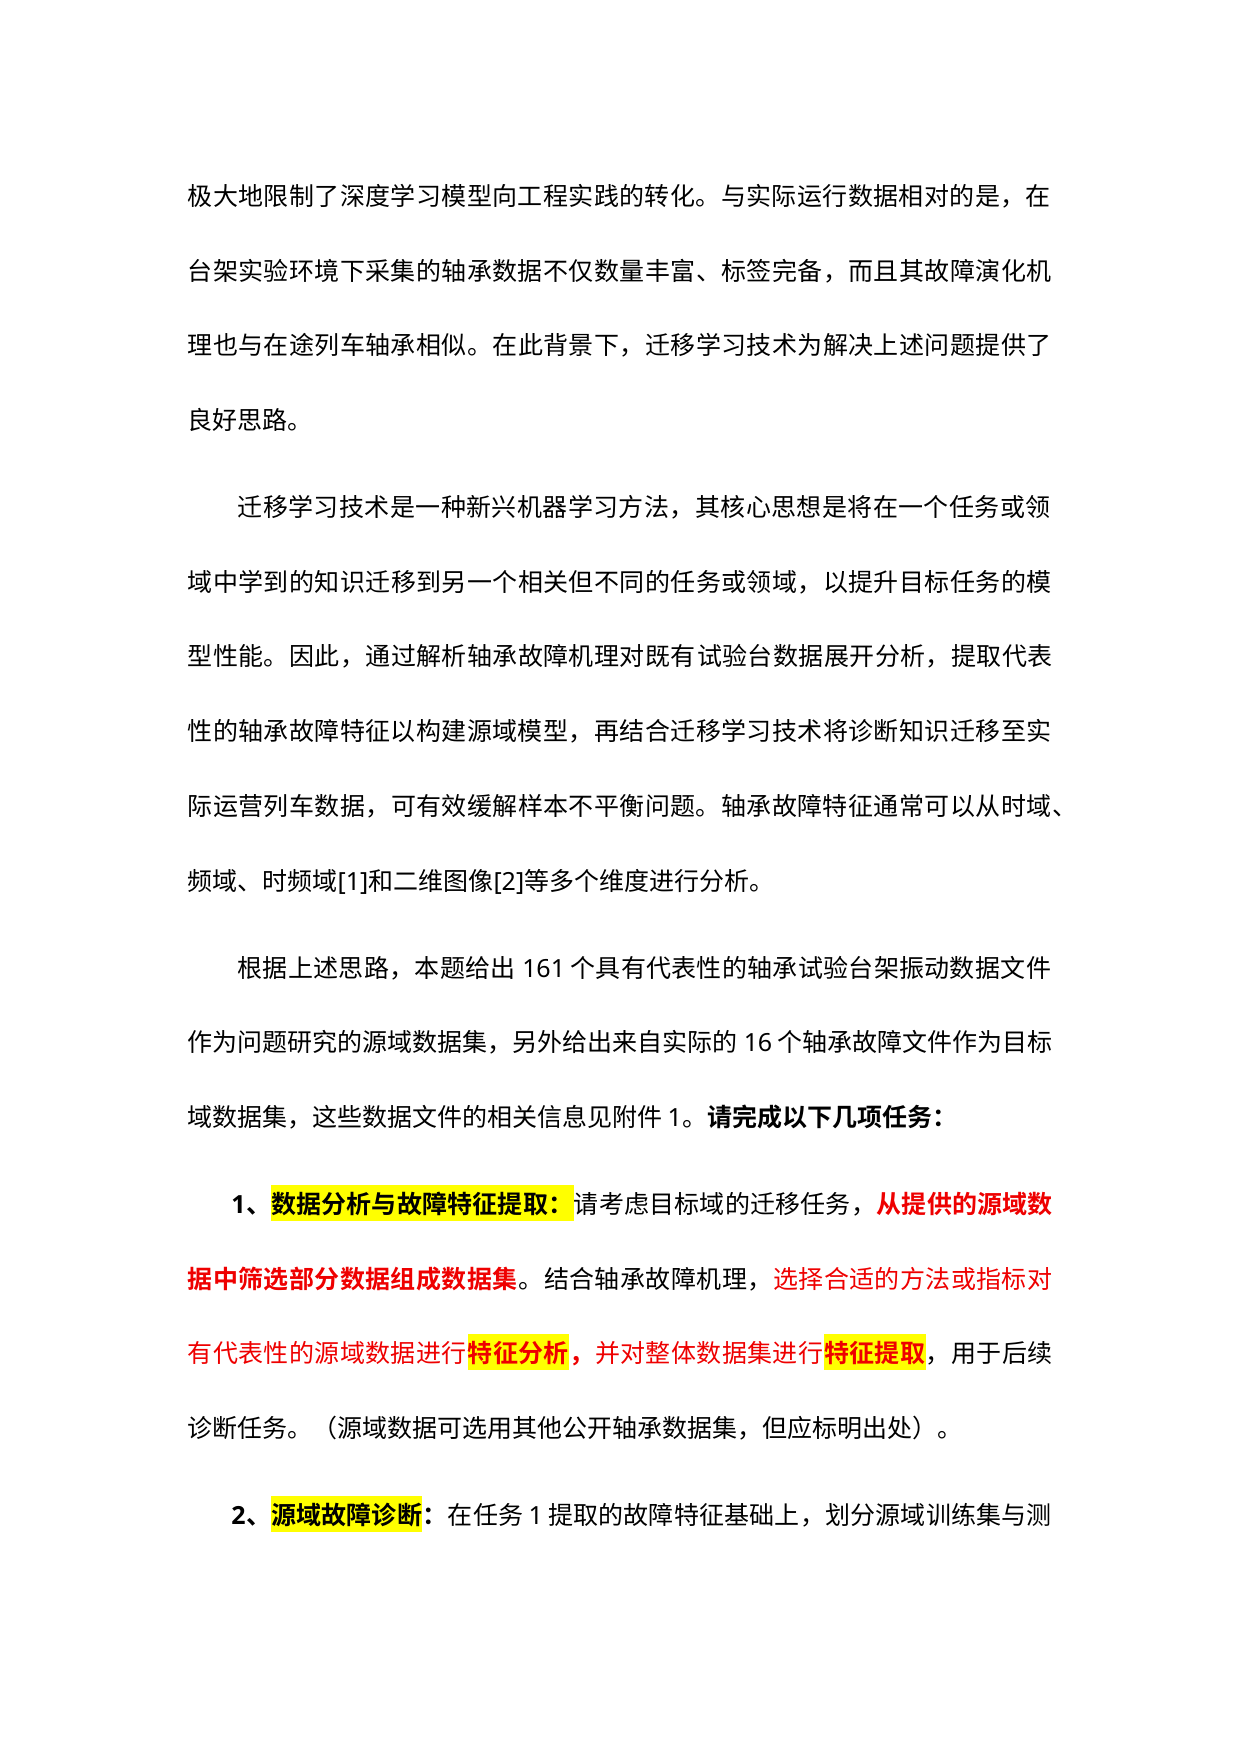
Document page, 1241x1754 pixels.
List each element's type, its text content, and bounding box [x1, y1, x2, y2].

text 迁移学习技术是一种新兴机器学习方法，其核心思想是将在一个任务或领域中学到的知识迁移到另一个相关但不同的任务或领域，以提升目标任务的模型性能。因此，通过解析轴承故障机理对既有试验台数据展开分析，提取代表性的轴承故障特征以构建源域模型，再结合迁移学习技术将诊断知识迁移至实际运营列车数据，可有效缓解样本不平衡问题。轴承故障特征通常可以从时域、频域、时频域[1]和二维图像[2]等多个维度进行分析。 [187, 473, 1053, 912]
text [187, 162, 1053, 451]
text 1、数据分析与故障特征提取：请考虑目标域的迁移任务，从提供的源域数据中筛选部分数据组成数据集。结合轴承故障机理，选择合适的方法或指标对有代表性的源域数据进行特征分析，并对整体数据集进行特征提取，用于后续诊断任务。（源域数据可选用其他公开轴承数据集，但应标明出处）。 [187, 1170, 1053, 1459]
text 根据上述思路，本题给出161个具有代表性的轴承试验台架振动数据文件作为问题研究的源域数据集，另外给出来自实际的16个轴承故障文件作为目标域数据集，这些数据文件的相关信息见附件1。请完成以下几项任务： [187, 934, 1053, 1148]
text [187, 1481, 1053, 1546]
